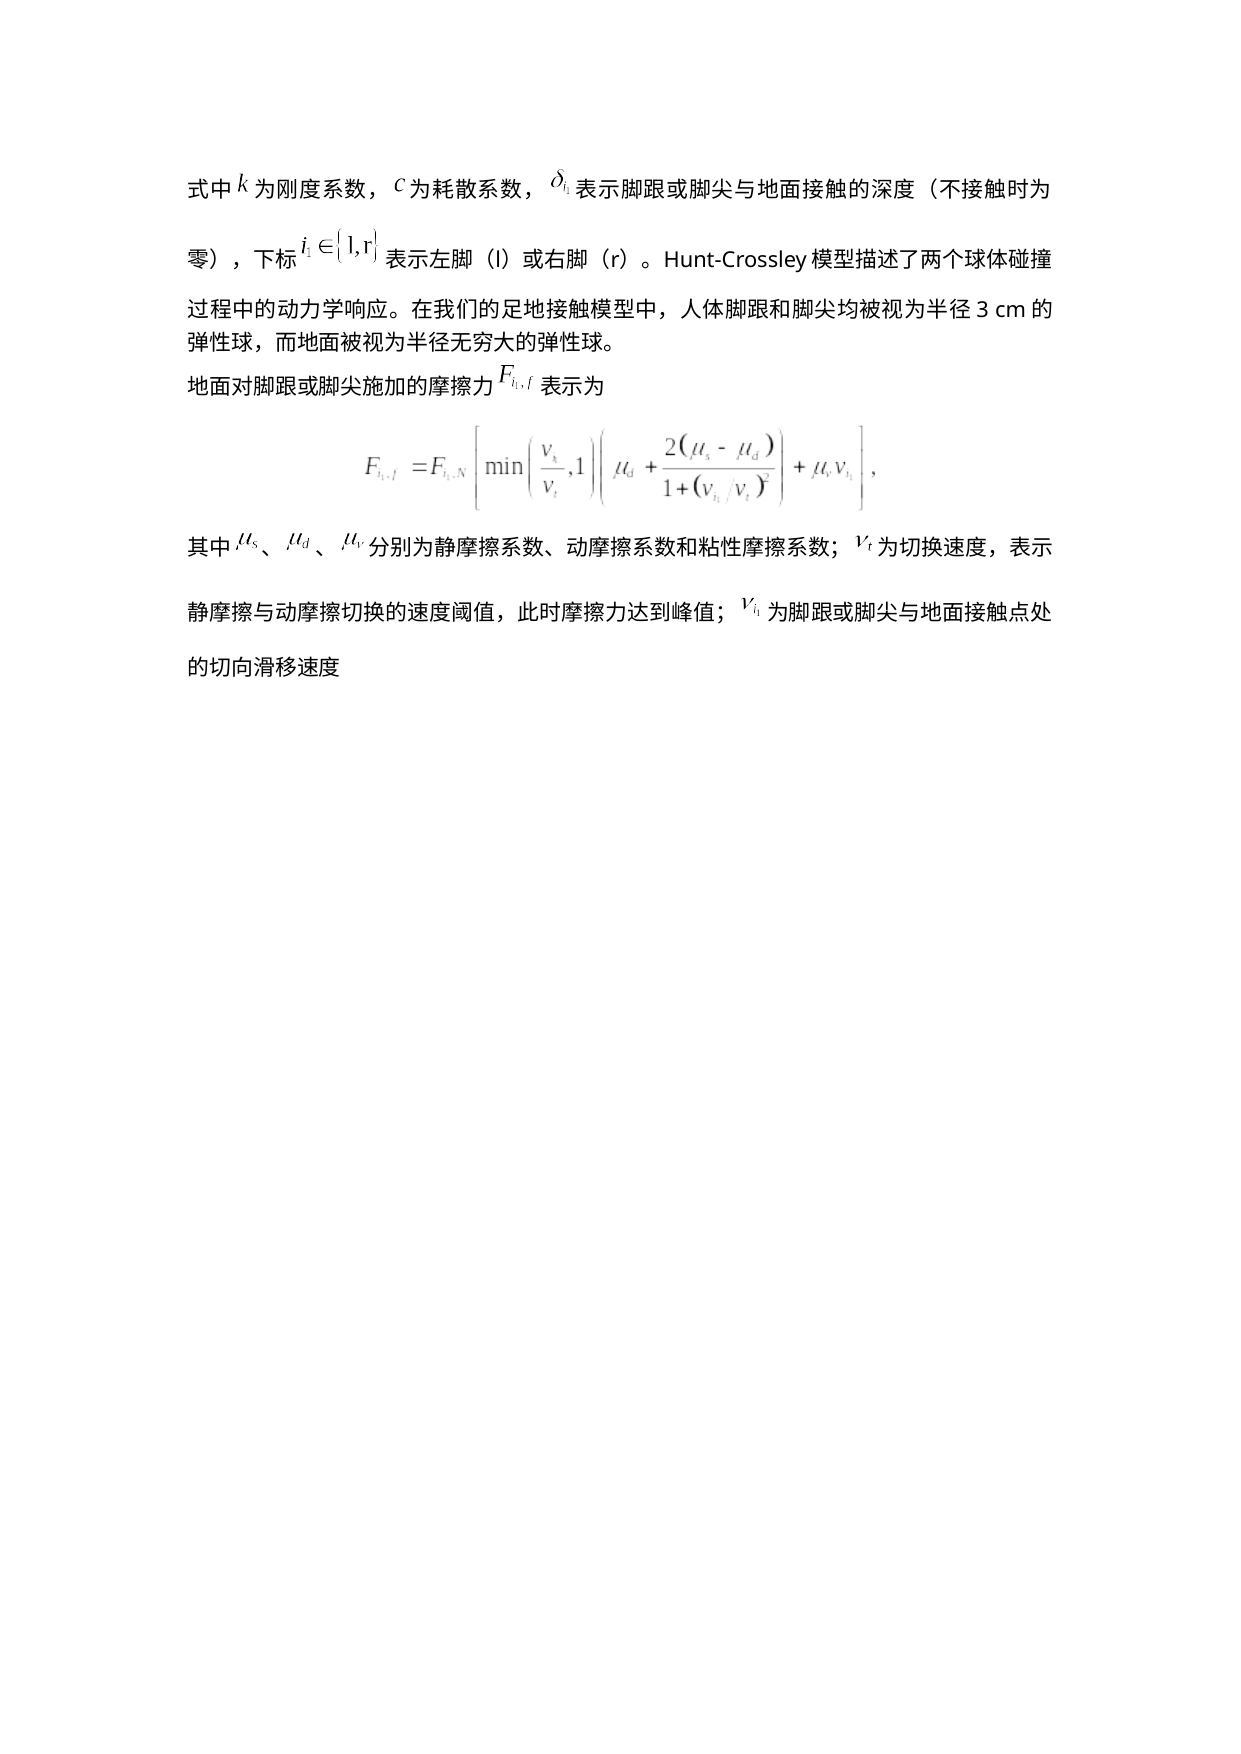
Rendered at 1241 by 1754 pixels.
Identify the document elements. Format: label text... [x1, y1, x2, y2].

text 式中为刚度系数，为耗散系数，表示脚跟或脚尖与地面接触的深度（不接触时为零），下标表示左脚（l）或右脚（r）。Hunt-Crossley模型描述了两个球体碰撞过程中的动力学响应。在我们的足地接触模型中，人体脚跟和脚尖均被视为半径3 cm的弹性球，而地面被视为半径无穷大的弹性球。 [187, 162, 1053, 357]
text 地面对脚跟或脚尖施加的摩擦力表示为 [187, 357, 1053, 422]
text 其中、、分别为静摩擦系数、动摩擦系数和粘性摩擦系数；为切换速度，表示静摩擦与动摩擦切换的速度阈值，此时摩擦力达到峰值；为脚跟或脚尖与地面接触点处的切向滑移速度 [187, 519, 1053, 682]
